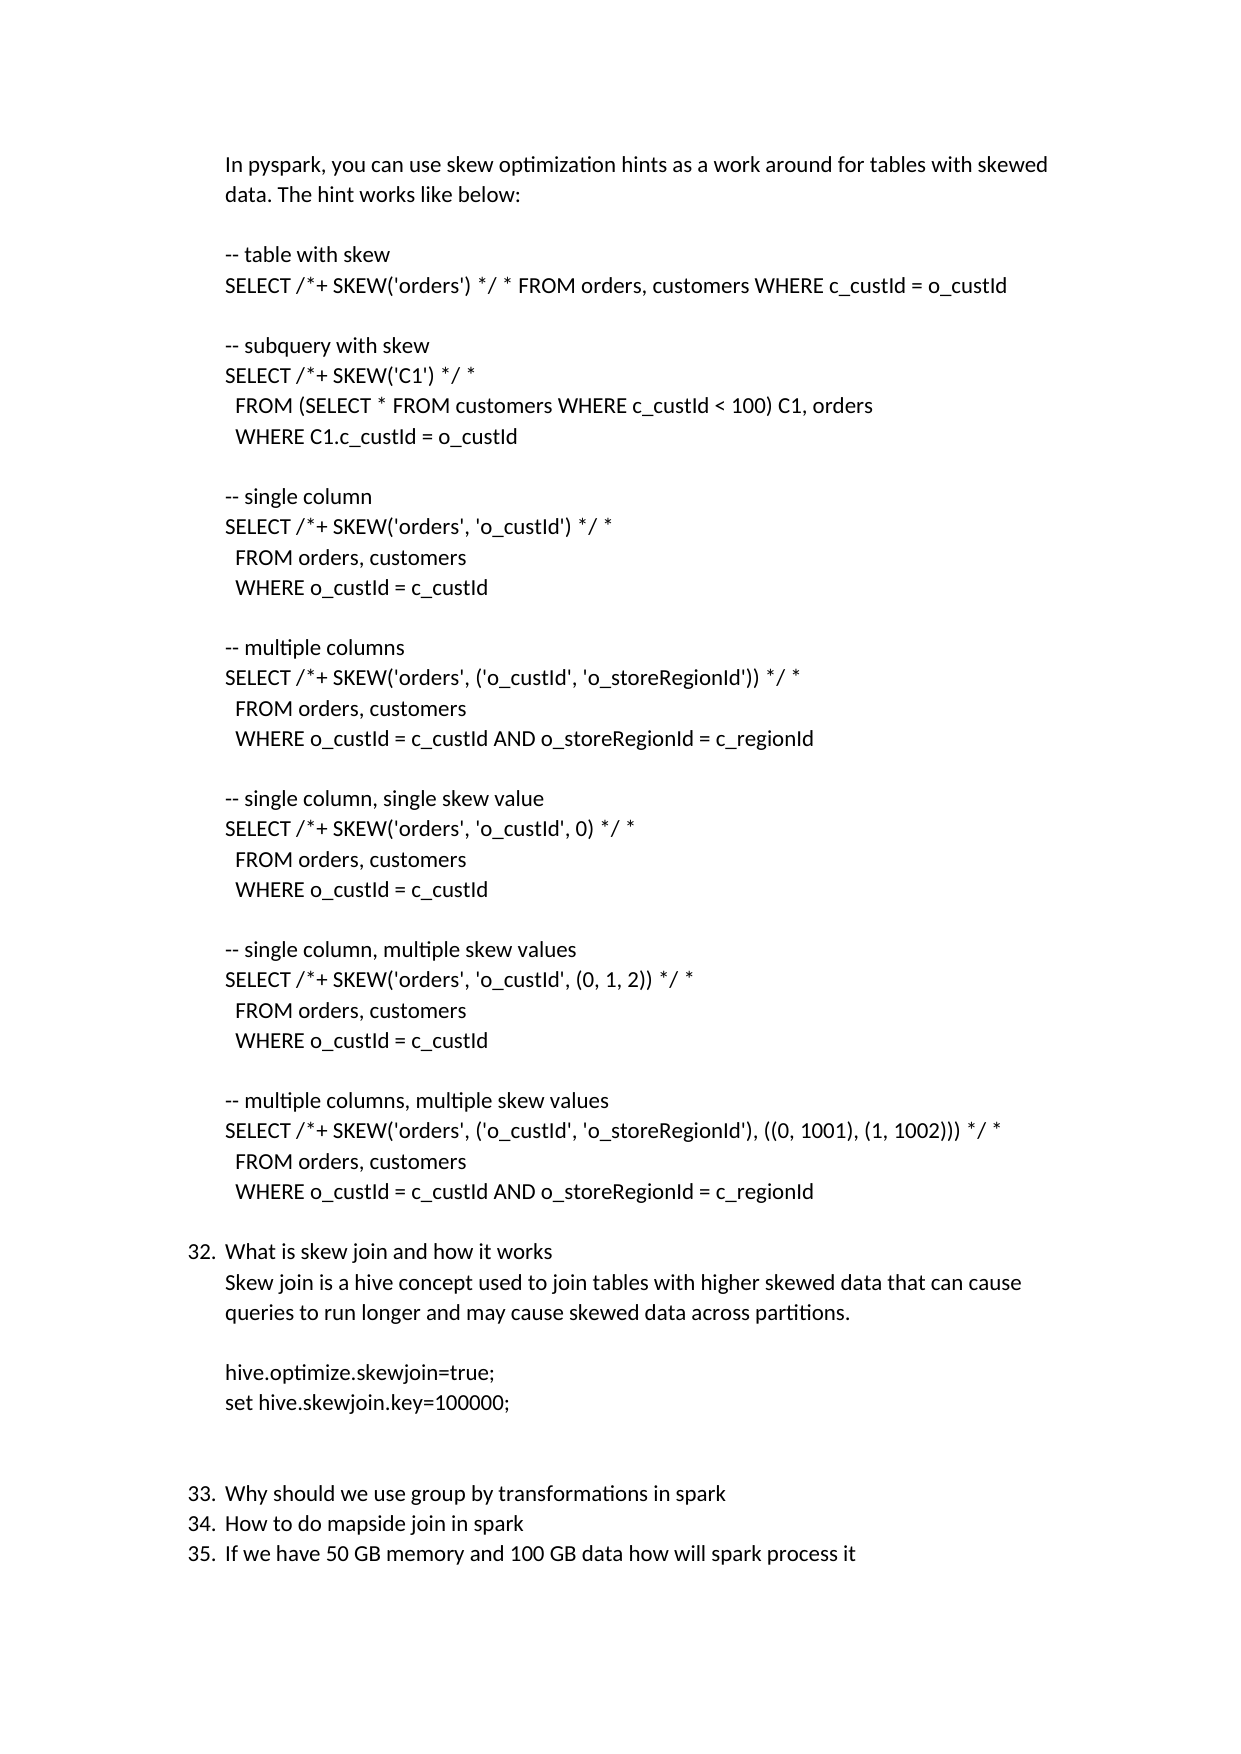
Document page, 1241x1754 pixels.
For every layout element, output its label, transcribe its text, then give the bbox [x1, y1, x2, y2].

list set hive.skewjoin.key=100000; [225, 1388, 1090, 1417]
list -- multiple columns, multiple skew values [225, 1086, 1090, 1114]
list FROM orders, customers [225, 694, 1090, 722]
list -- single column, single skew value [225, 784, 1090, 812]
list FROM orders, customers [225, 1147, 1090, 1175]
list What is skew join and how it works [187, 1237, 1090, 1266]
list hive.optimize.skewjoin=true; [225, 1358, 1090, 1386]
list WHERE o_custId = c_custId AND o_storeRegionId = c_regionId [225, 1177, 1090, 1205]
list SELECT /*+ SKEW('orders', ('o_custId', 'o_storeRegionId'), ((0, 1001), (1, 1002))) */ * [225, 1117, 1090, 1145]
list In pyspark, you can use skew optimization hints as a work around for tables with skewed data. The hint works like below: [225, 150, 1090, 208]
list Why should we use group by transformations in spark [187, 1479, 1090, 1507]
list SELECT /*+ SKEW('orders') */ * FROM orders, customers WHERE c_custId = o_custId [225, 271, 1090, 299]
list How to do mapside join in spark [187, 1509, 1090, 1537]
list -- single column, multiple skew values [225, 935, 1090, 963]
list -- subquery with skew [225, 331, 1090, 359]
list FROM orders, customers [225, 996, 1090, 1024]
list If we have 50 GB memory and 100 GB data how will spark process it [187, 1539, 1090, 1568]
list WHERE o_custId = c_custId AND o_storeRegionId = c_regionId [225, 724, 1090, 752]
list SELECT /*+ SKEW('orders', ('o_custId', 'o_storeRegionId')) */ * [225, 663, 1090, 692]
list -- single column [225, 482, 1090, 510]
list -- multiple columns [225, 633, 1090, 661]
list WHERE o_custId = c_custId [225, 875, 1090, 903]
list WHERE o_custId = c_custId [225, 1026, 1090, 1054]
list FROM (SELECT * FROM customers WHERE c_custId < 100) C1, orders [225, 392, 1090, 420]
list FROM orders, customers [225, 845, 1090, 873]
list Skew join is a hive concept used to join tables with higher skewed data that can cause queries to run longer and may cause skewed data across partitions. [225, 1268, 1090, 1326]
list FROM orders, customers [225, 543, 1090, 571]
list SELECT /*+ SKEW('orders', 'o_custId', (0, 1, 2)) */ * [225, 966, 1090, 994]
list SELECT /*+ SKEW('C1') */ * [225, 361, 1090, 389]
list WHERE o_custId = c_custId [225, 573, 1090, 601]
list -- table with skew [225, 241, 1090, 269]
list SELECT /*+ SKEW('orders', 'o_custId') */ * [225, 512, 1090, 541]
list SELECT /*+ SKEW('orders', 'o_custId', 0) */ * [225, 814, 1090, 843]
list WHERE C1.c_custId = o_custId [225, 422, 1090, 450]
